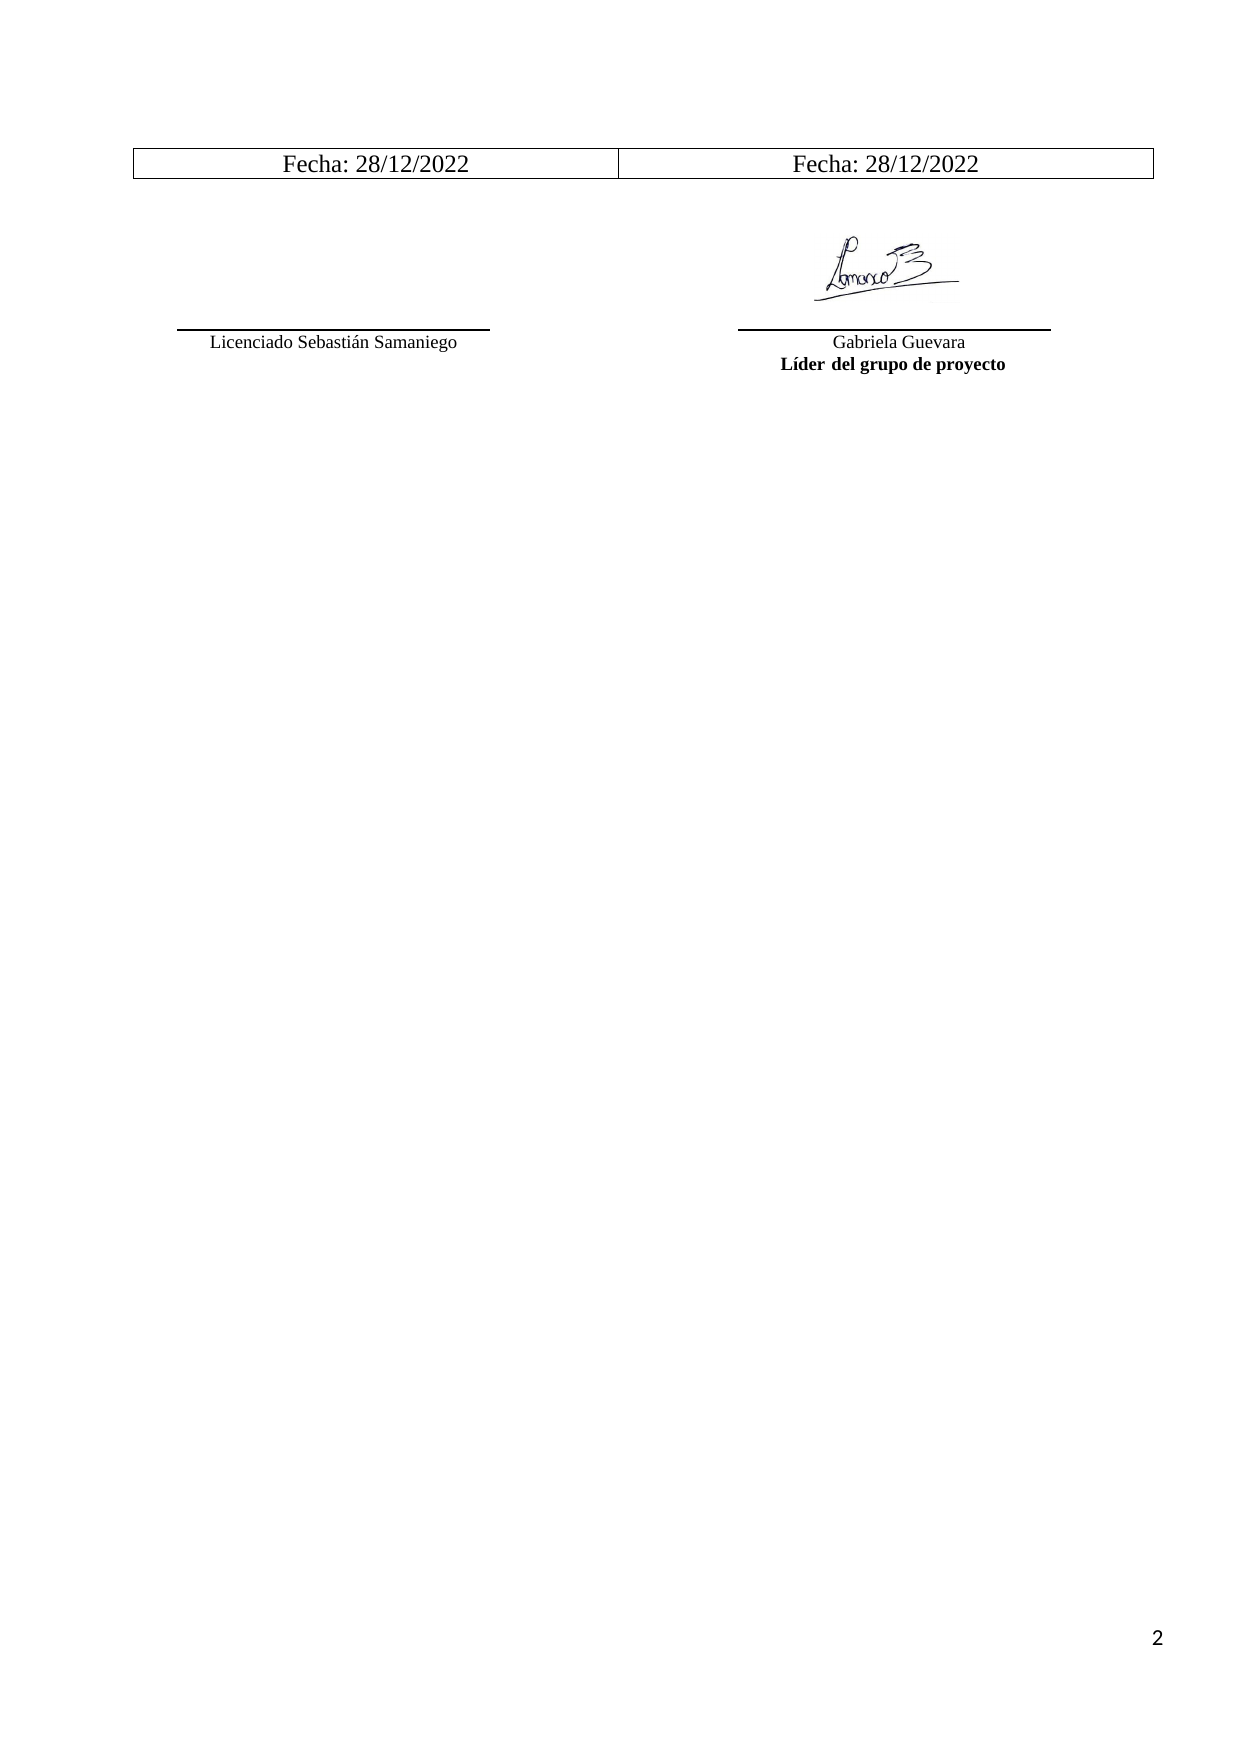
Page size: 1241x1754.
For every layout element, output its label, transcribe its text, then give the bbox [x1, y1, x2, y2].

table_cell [134, 149, 618, 178]
text Licenciado Sebastián Samaniego Gabriela Guevara [121, 325, 1163, 353]
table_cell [619, 149, 1153, 178]
picture [814, 233, 961, 303]
text Líder del grupo de proyecto [121, 353, 1163, 374]
